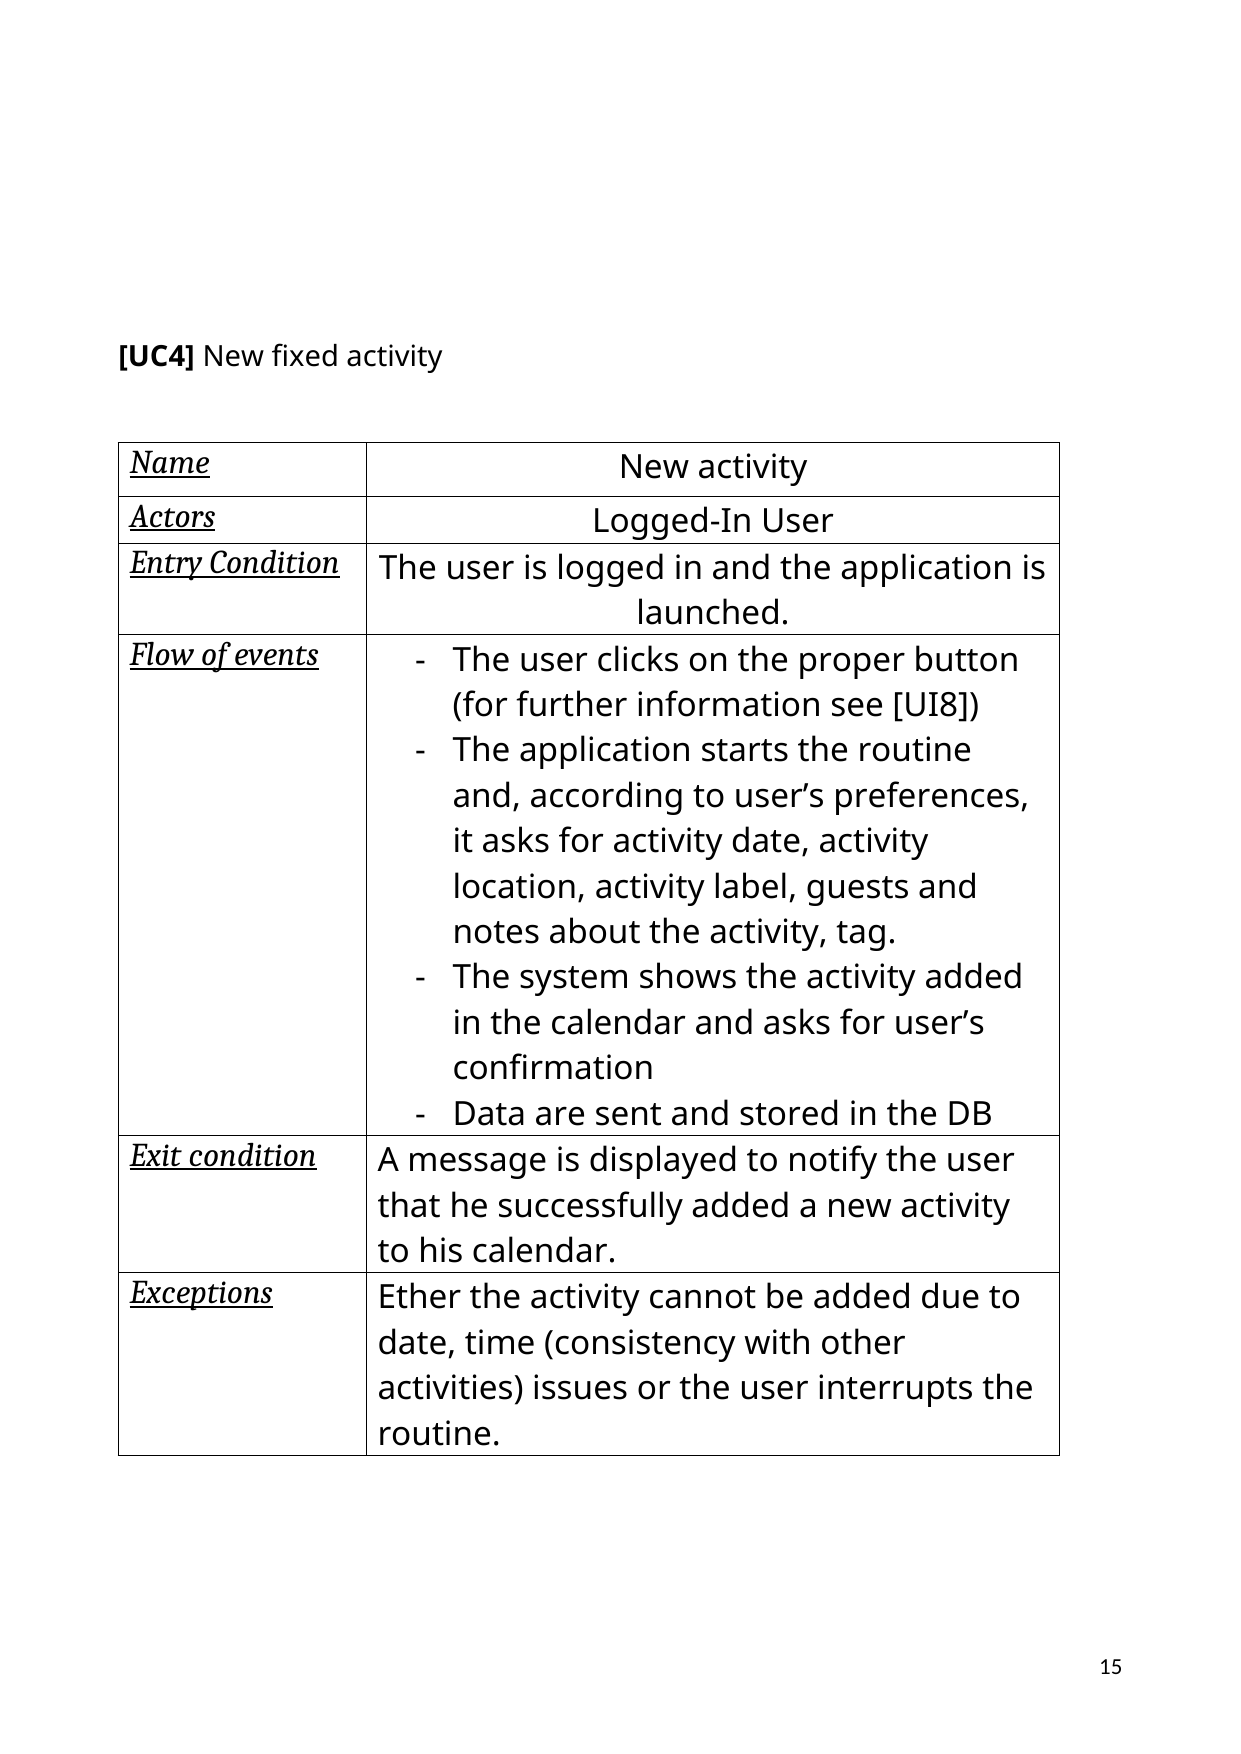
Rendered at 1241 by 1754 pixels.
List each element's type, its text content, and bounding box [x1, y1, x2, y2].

table_cell Logged-In User [367, 497, 1059, 542]
table_cell A message is displayed to notify the user that he successfully added a new activity to his calendar. [367, 1136, 1059, 1272]
table_cell Entry Condition [119, 544, 366, 634]
table_cell Exceptions [119, 1273, 366, 1455]
table_cell Exit condition [119, 1136, 366, 1272]
table_cell Flow of events [119, 635, 366, 1135]
table_cell Ether the activity cannot be added due to date, time (consistency with other activities) issues or the user interrupts the routine. [367, 1273, 1059, 1455]
table_header New activity [367, 443, 1059, 496]
table_header Name [119, 443, 366, 496]
table_cell The user is logged in and the application is launched. [367, 544, 1059, 634]
text [UC4] New fixed activity [118, 335, 1122, 374]
table_cell Actors [119, 497, 366, 542]
table_cell The user clicks on the proper button (for further information see [UI8]) The application starts the routine and, according to user’s preferences, it asks for activity date, activity location, activity label, guests and notes about the activity, tag. The system shows the activity added in the calendar and asks for user’s confirmation Data are sent and stored in the DB [367, 635, 1059, 1135]
